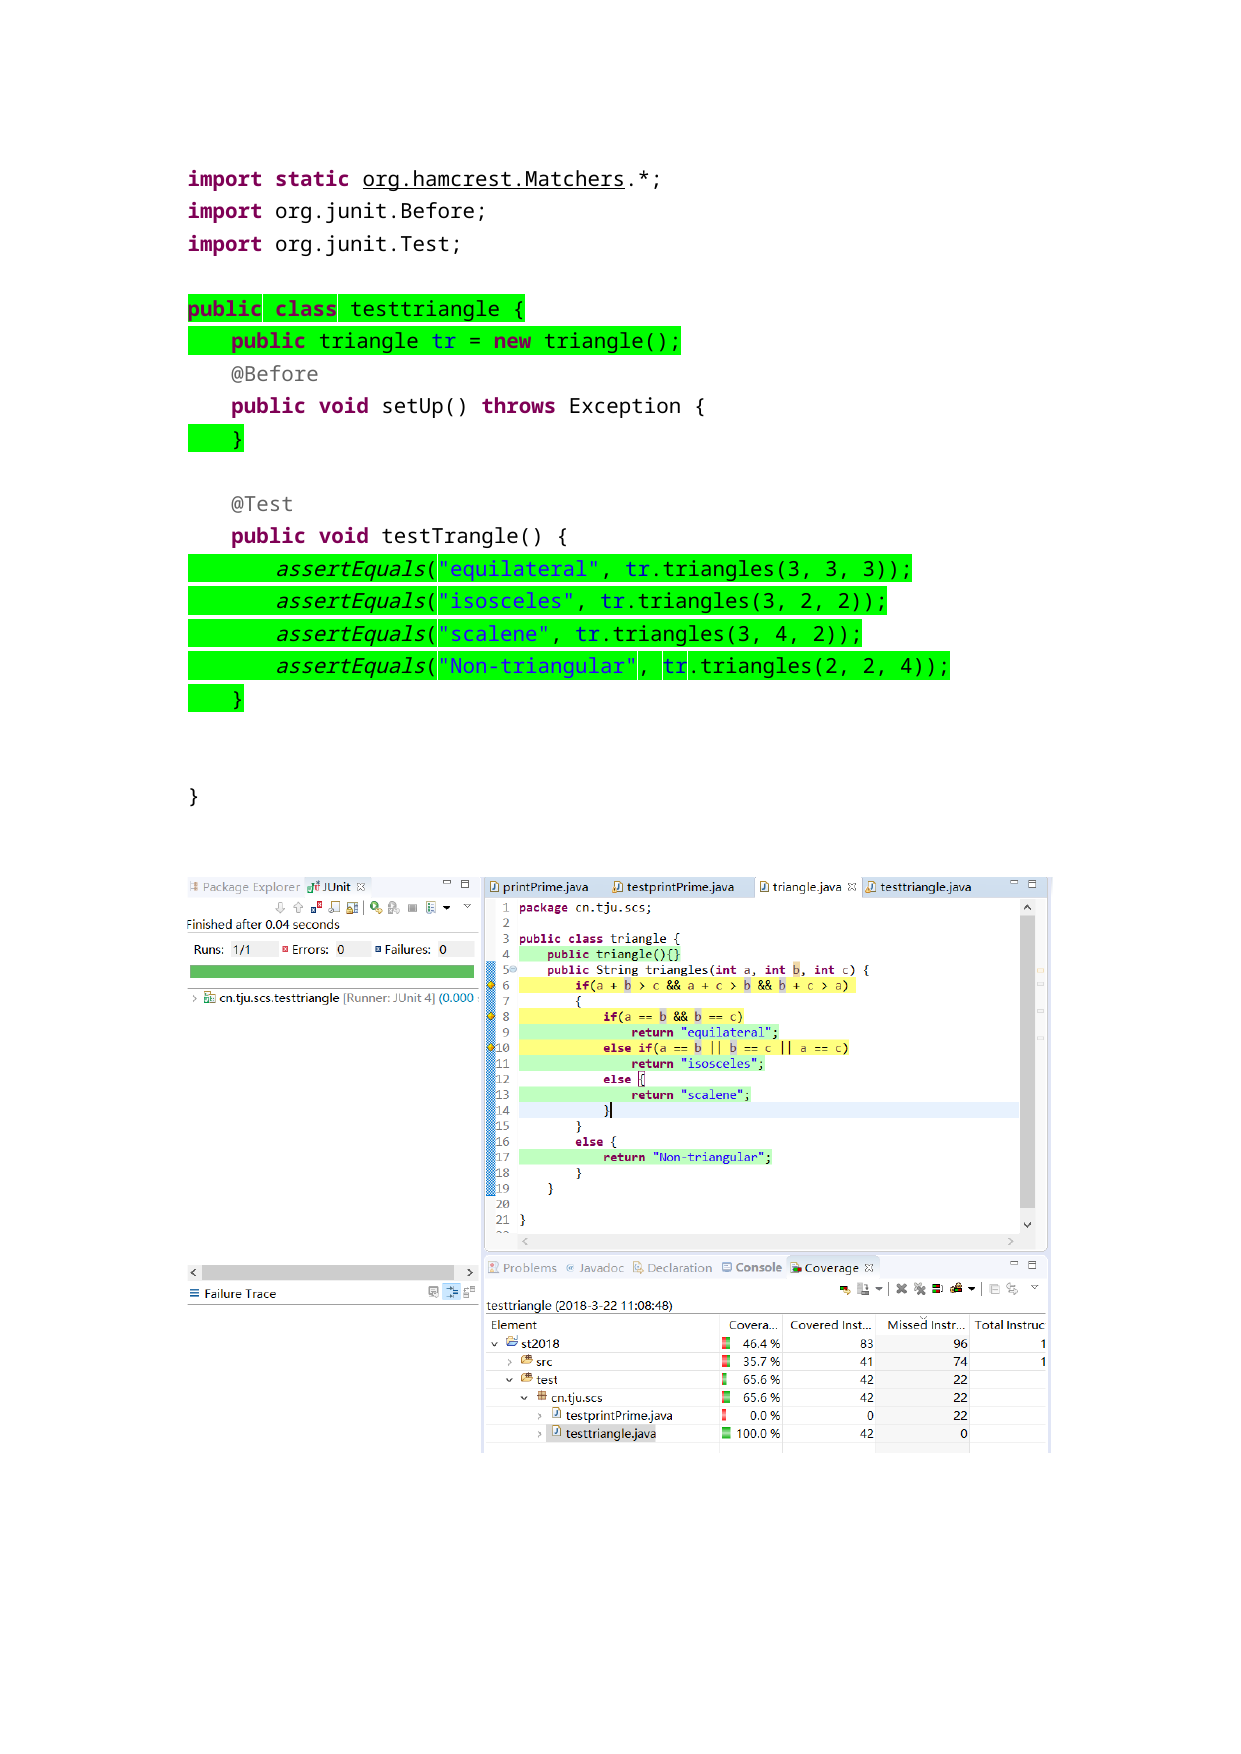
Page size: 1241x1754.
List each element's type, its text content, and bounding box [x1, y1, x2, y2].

text } [187, 682, 1053, 714]
text import org.junit.Test; [187, 227, 1053, 259]
text assertEquals("scalene", tr.triangles(3, 4, 2)); [187, 617, 1053, 649]
text public class testtriangle { [187, 292, 1053, 324]
text import static org.hamcrest.Matchers.*; [187, 162, 1053, 194]
text } [187, 779, 1053, 812]
picture [187, 877, 1053, 1453]
text @Before [187, 357, 1053, 389]
text assertEquals("isosceles", tr.triangles(3, 2, 2)); [187, 584, 1053, 617]
text assertEquals("equilateral", tr.triangles(3, 3, 3)); [187, 552, 1053, 584]
text assertEquals("Non-triangular", tr.triangles(2, 2, 4)); [187, 649, 1053, 682]
text public void testTrangle() { [187, 519, 1053, 552]
text public void setUp() throws Exception { [187, 389, 1053, 422]
text import org.junit.Before; [187, 194, 1053, 227]
text } [187, 422, 1053, 454]
text public triangle tr = new triangle(); [187, 324, 1053, 357]
text @Test [187, 487, 1053, 519]
